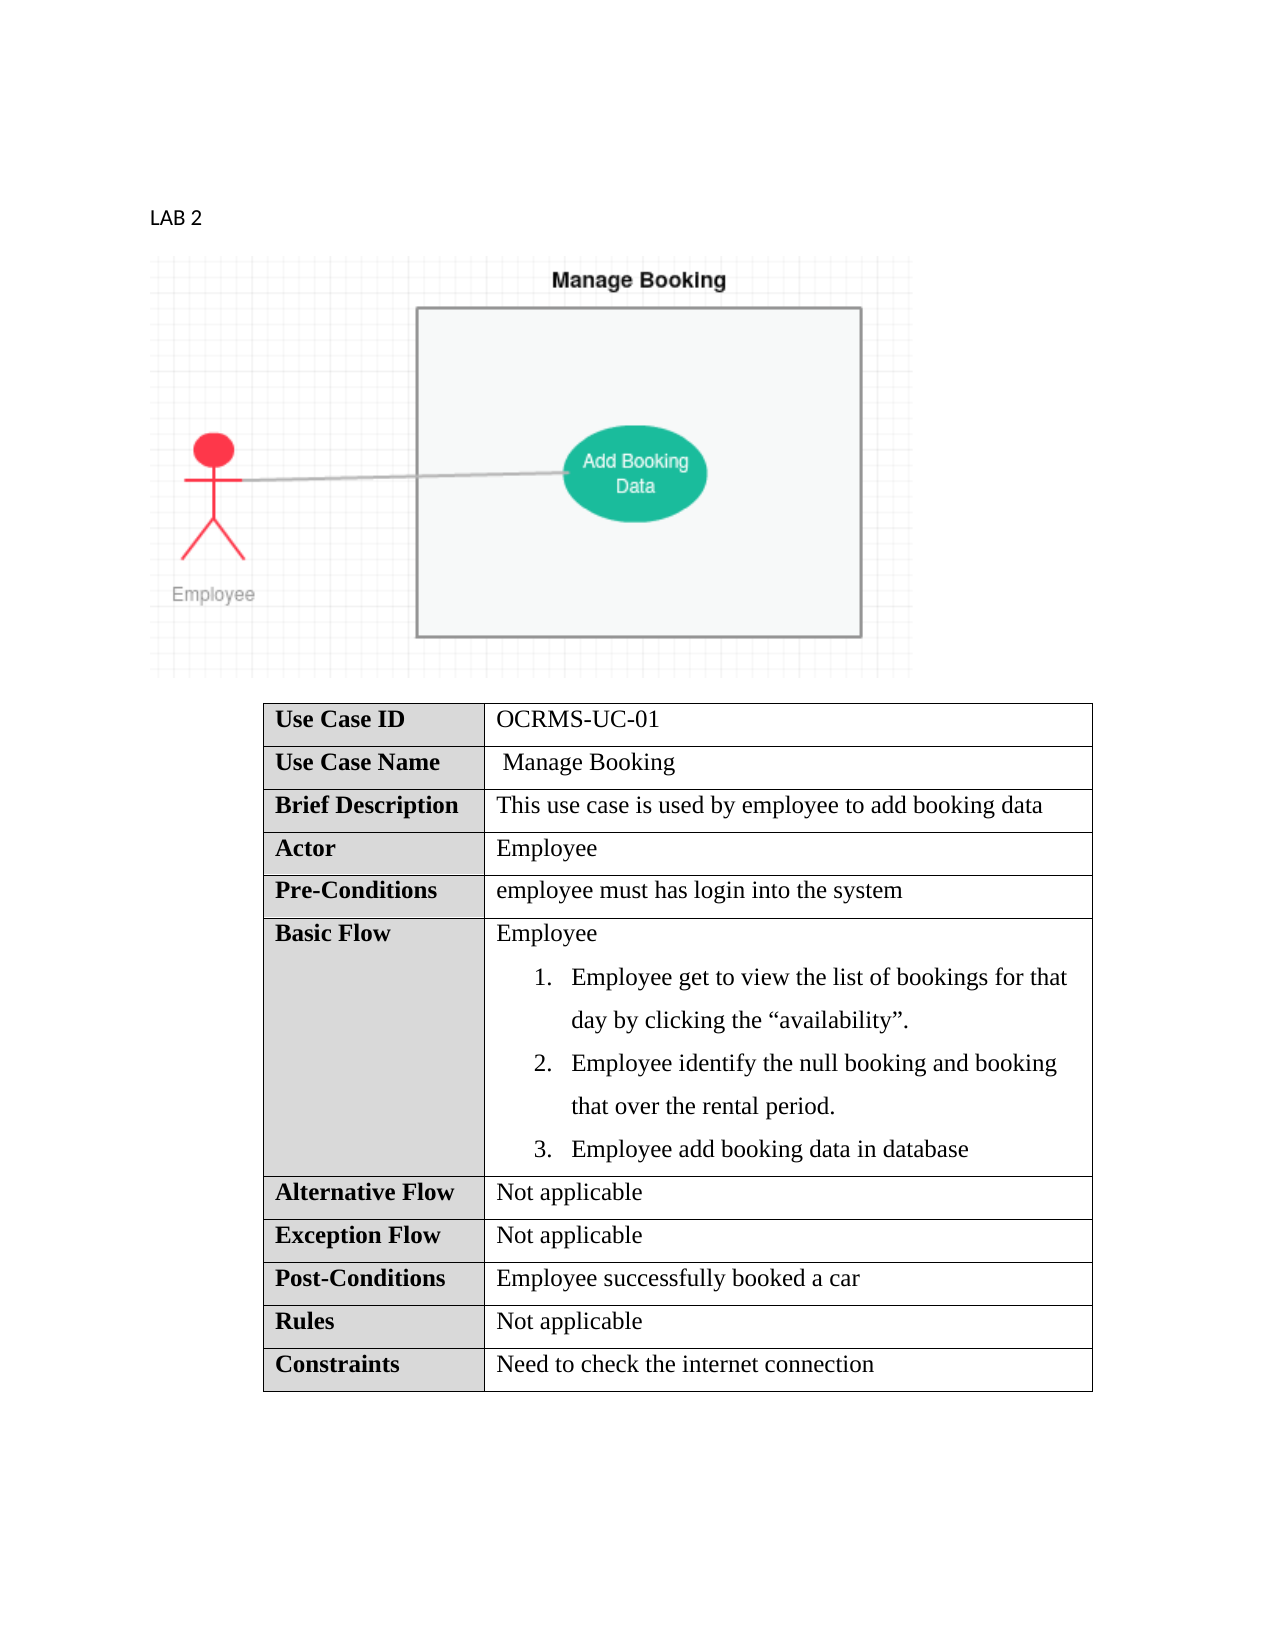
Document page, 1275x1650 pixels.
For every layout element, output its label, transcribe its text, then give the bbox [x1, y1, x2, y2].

table_cell Exception Flow [264, 1220, 484, 1262]
table_cell Actor [264, 833, 484, 874]
table_cell Use Case Name [264, 747, 484, 789]
picture [150, 256, 913, 678]
table_cell Manage Booking [485, 747, 1092, 789]
table_cell Pre-Conditions [264, 876, 484, 917]
table_cell Rules [264, 1306, 484, 1348]
table_cell Employee successfully booked a car [485, 1263, 1092, 1305]
table_cell Post-Conditions [264, 1263, 484, 1305]
table_cell Not applicable [485, 1177, 1092, 1219]
table_cell Need to check the internet connection [485, 1349, 1092, 1391]
table_cell Basic Flow [264, 919, 484, 1176]
table_header Use Case ID [264, 704, 484, 746]
table_cell Brief Description [264, 790, 484, 832]
table_cell This use case is used by employee to add booking data [485, 790, 1092, 832]
table_cell employee must has login into the system [485, 876, 1092, 917]
text LAB 2 [150, 203, 1125, 231]
table_cell Constraints [264, 1349, 484, 1391]
table_cell Employee [485, 833, 1092, 874]
table_header OCRMS-UC-01 [485, 704, 1092, 746]
table_cell Alternative Flow [264, 1177, 484, 1219]
table_cell Not applicable [485, 1306, 1092, 1348]
table_cell Employee Employee get to view the list of bookings for that day by clicking the “availability”. Employee identify the null booking and booking that over the rental period. Employee add booking data in database [485, 919, 1092, 1176]
table_cell Not applicable [485, 1220, 1092, 1262]
